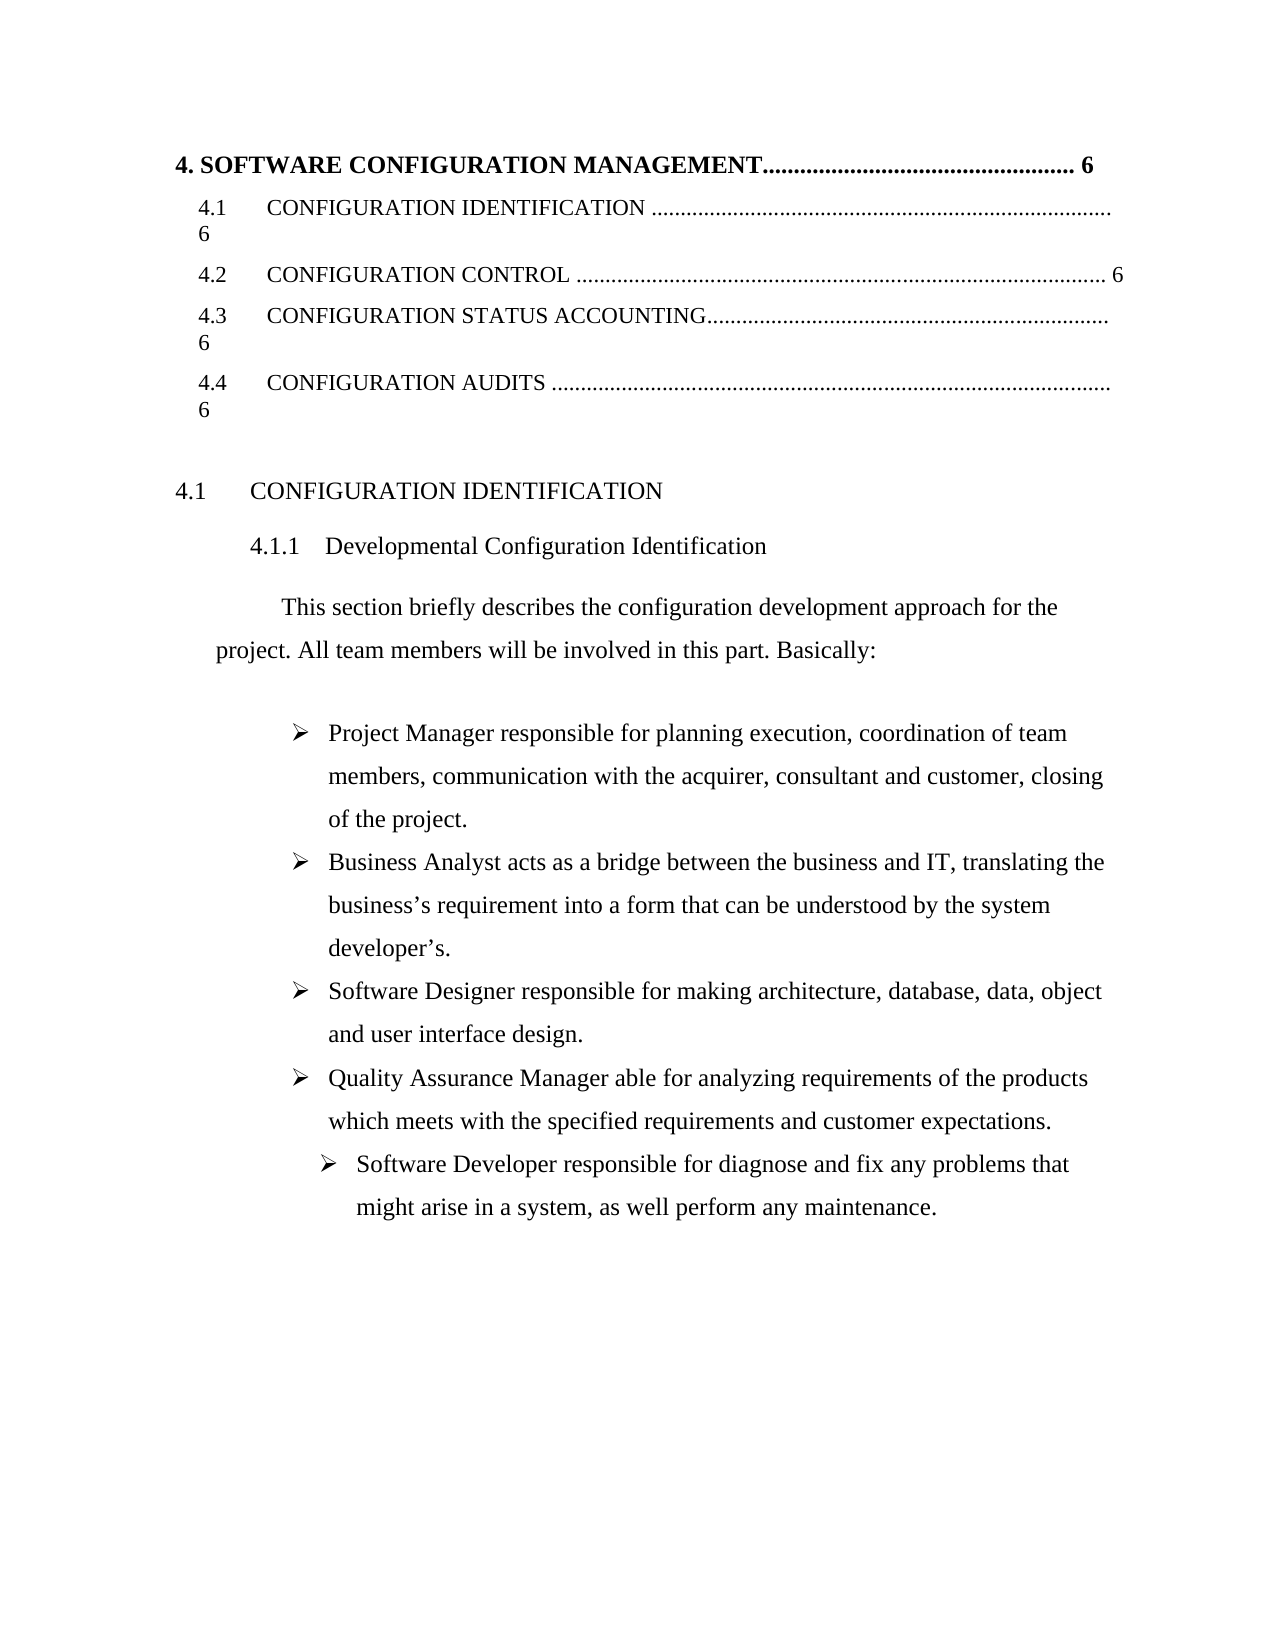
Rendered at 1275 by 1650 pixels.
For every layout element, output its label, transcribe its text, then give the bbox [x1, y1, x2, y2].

text 4.4 CONFIGURATION AUDITS ................................................................................................ 6 [198, 369, 1125, 422]
text This section briefly describes the configuration development approach for the project. All team members will be involved in this part. Basically: [216, 592, 1125, 664]
list Business Analyst acts as a bridge between the business and IT, translating the business’s requirement into a form that can be understood by the system developer’s. [291, 847, 1125, 962]
text 4.1 CONFIGURATION IDENTIFICATION ............................................................................... 6 [198, 194, 1125, 247]
list Quality Assurance Manager able for analyzing requirements of the products which meets with the specified requirements and customer expectations. [291, 1063, 1125, 1134]
list Project Manager responsible for planning execution, coordination of team members, communication with the acquirer, consultant and customer, closing of the project. [291, 718, 1125, 833]
text 4.1.1 Developmental Configuration Identification [250, 531, 1125, 561]
list Software Developer responsible for diagnose and fix any problems that might arise in a system, as well perform any maintenance. [319, 1149, 1125, 1221]
text 4.1 CONFIGURATION IDENTIFICATION [175, 476, 1125, 505]
text 4.2 CONFIGURATION CONTROL ........................................................................................... 6 [198, 261, 1125, 288]
text 4. SOFTWARE CONFIGURATION MANAGEMENT.................................................. 6 [175, 150, 1101, 179]
text 4.3 CONFIGURATION STATUS ACCOUNTING..................................................................... 6 [198, 302, 1125, 355]
list Software Designer responsible for making architecture, database, data, object and user interface design. [291, 976, 1125, 1048]
